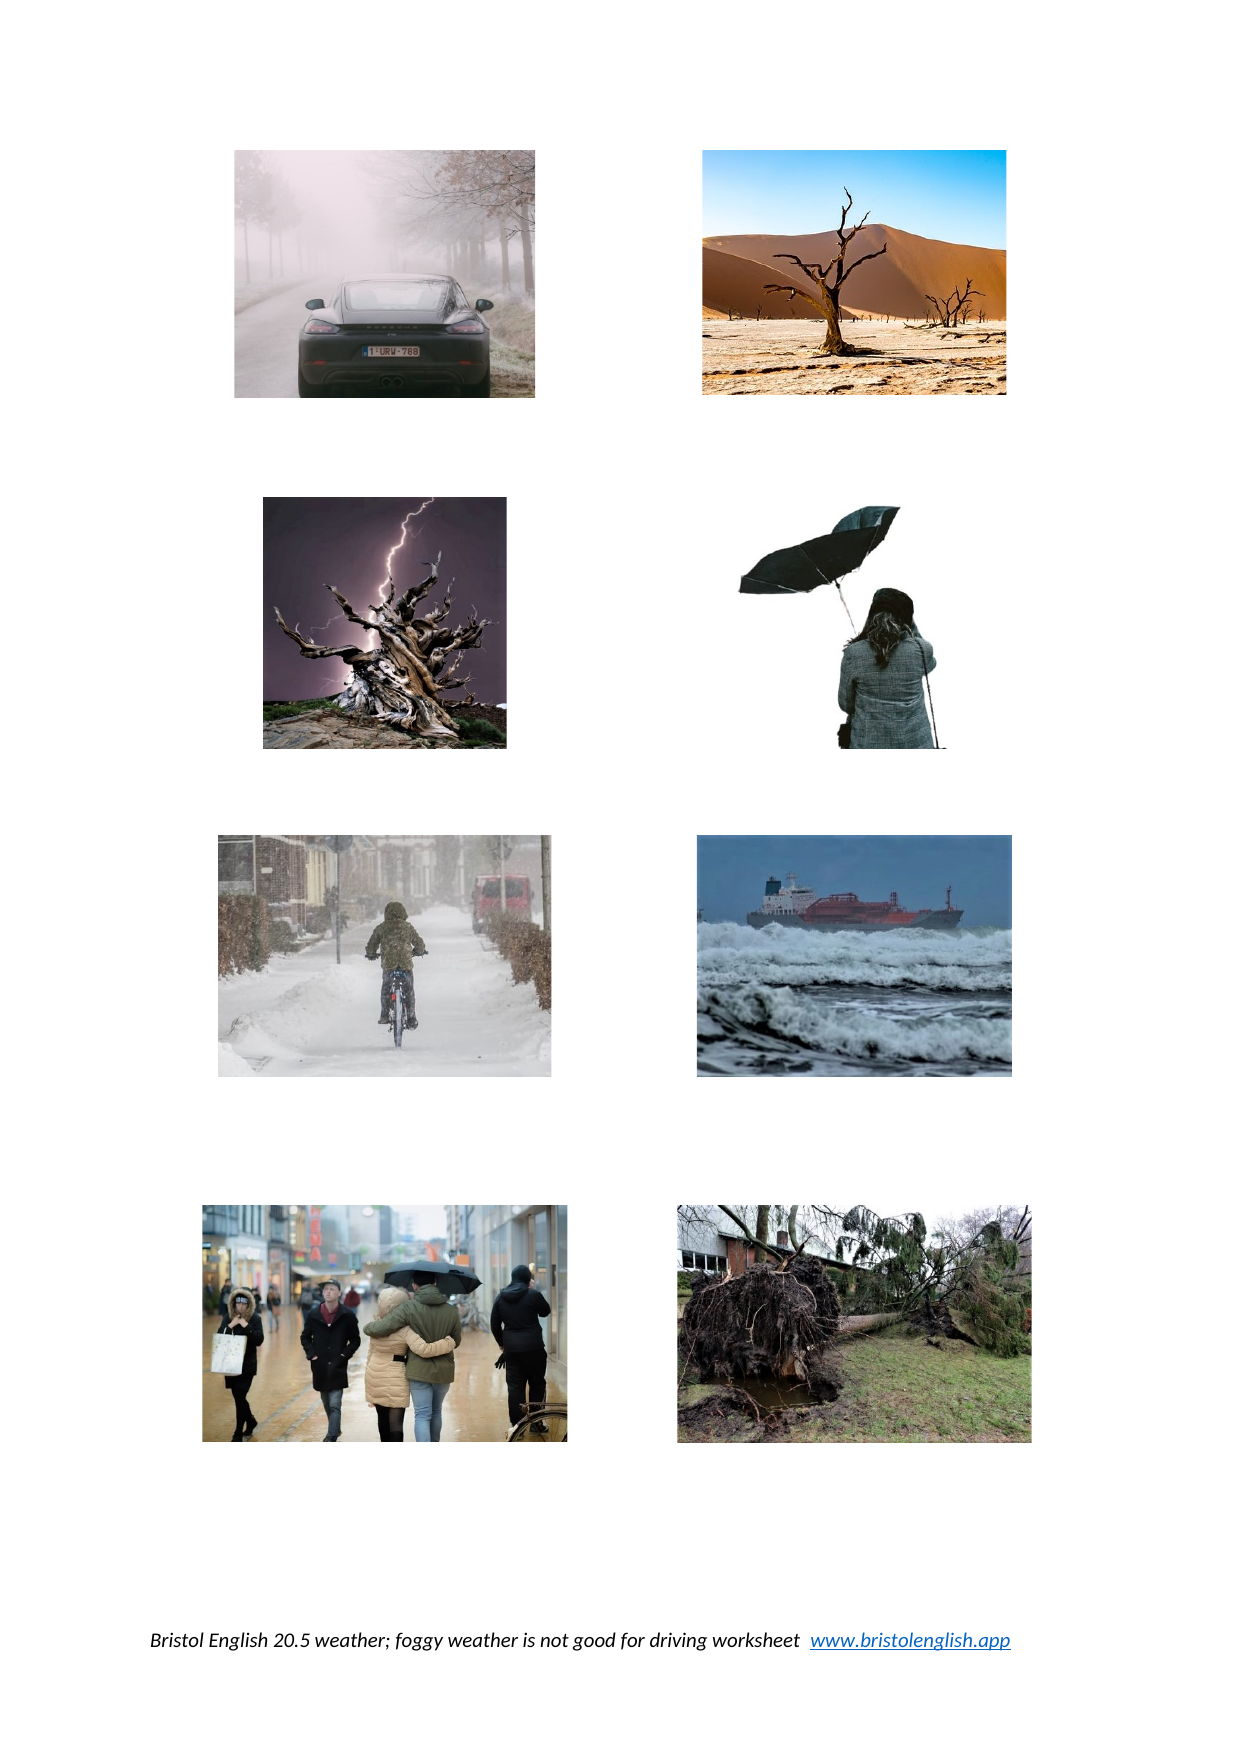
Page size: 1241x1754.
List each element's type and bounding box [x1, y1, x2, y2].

table_cell [150, 835, 619, 1177]
table_cell [620, 1178, 1089, 1520]
table_cell [620, 493, 1089, 835]
picture [696, 835, 1012, 1077]
picture [677, 1205, 1032, 1443]
picture [202, 1205, 568, 1442]
table_cell [150, 1178, 619, 1520]
picture [218, 835, 552, 1077]
table_header [150, 150, 619, 492]
picture [234, 150, 536, 398]
picture [263, 497, 507, 749]
table_cell [150, 493, 619, 835]
table_cell [620, 835, 1089, 1177]
picture [702, 150, 1007, 395]
table_header [620, 150, 1089, 492]
picture [719, 492, 989, 749]
